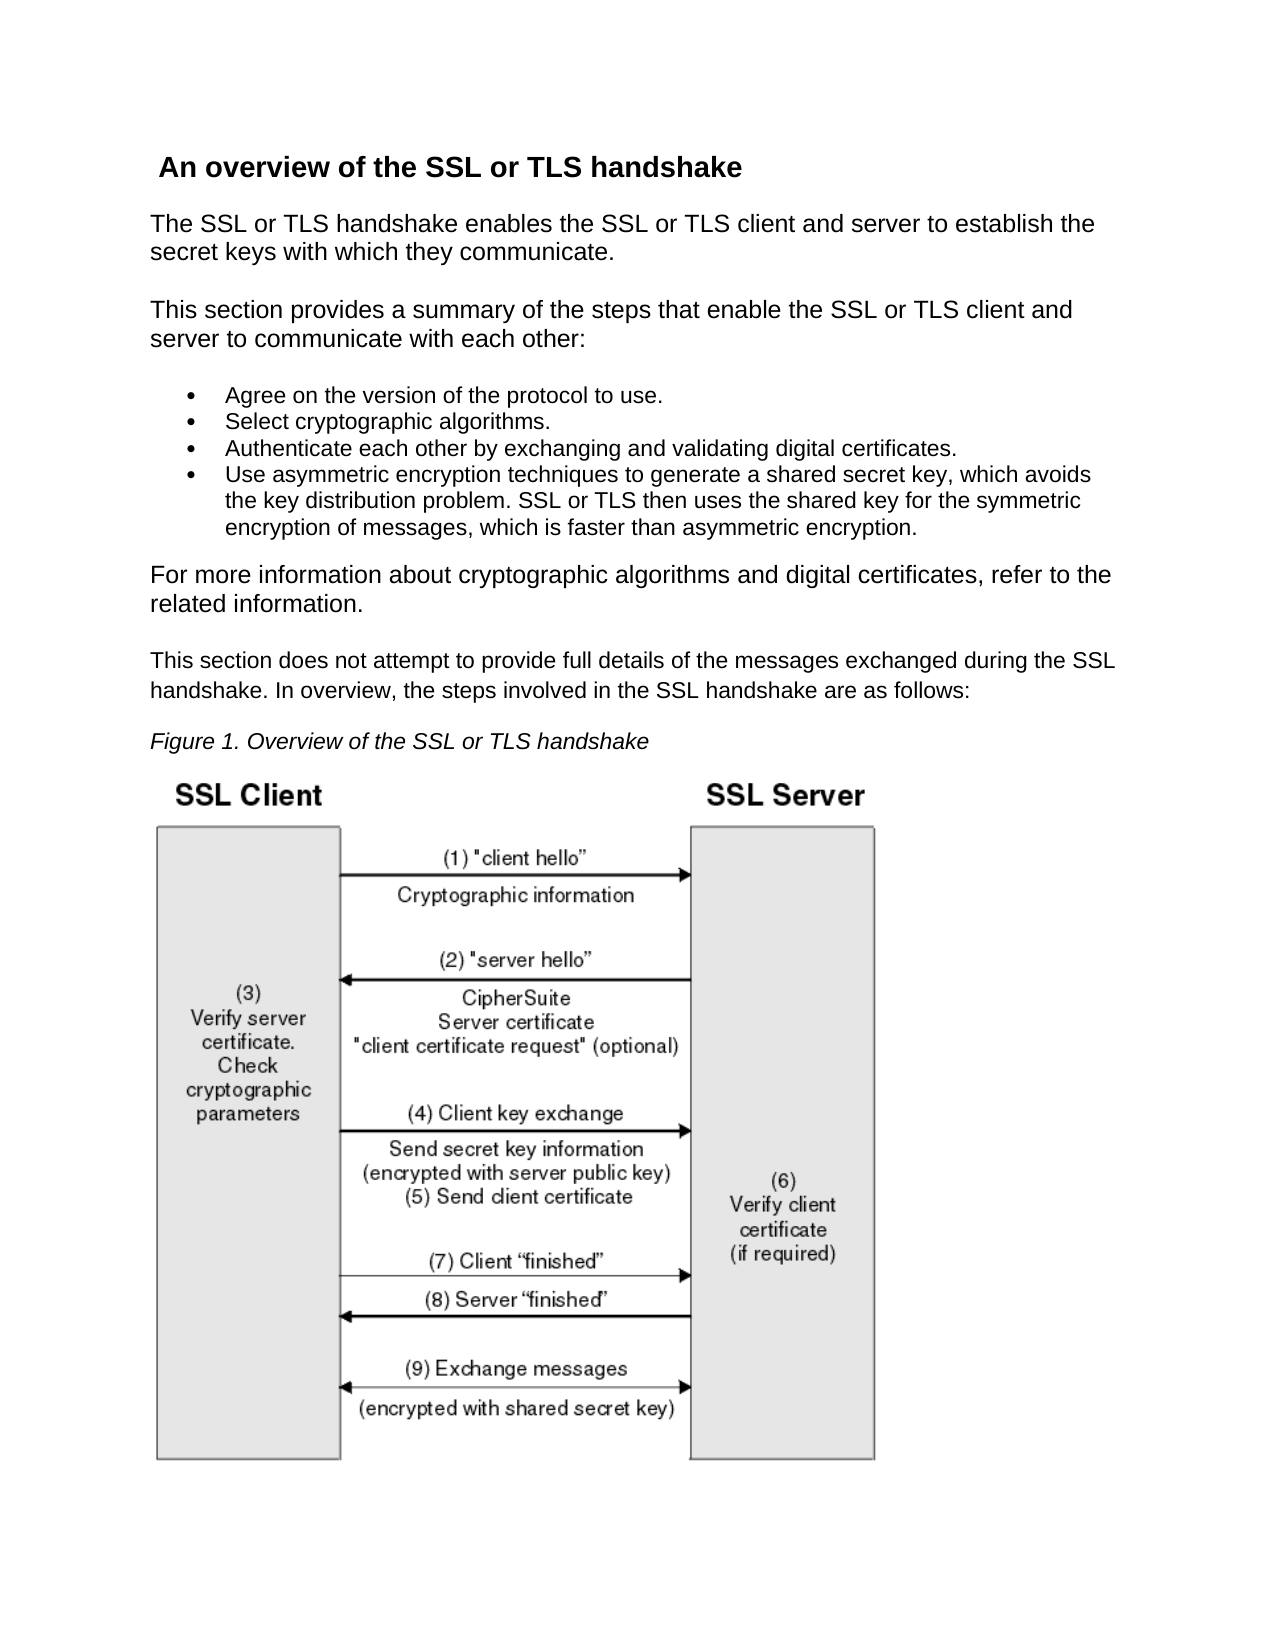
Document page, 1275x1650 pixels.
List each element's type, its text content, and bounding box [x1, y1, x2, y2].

picture [150, 778, 882, 1467]
text For more information about cryptographic algorithms and digital certificates, refer to the related information. [150, 560, 1125, 617]
text Figure 1. Overview of the SSL or TLS handshake [150, 728, 1125, 754]
list Authenticate each other by exchanging and validating digital certificates. [187, 434, 1125, 461]
text The SSL or TLS handshake enables the SSL or TLS client and server to establish the secret keys with which they communicate. [150, 208, 1125, 266]
text This section provides a summary of the steps that enable the SSL or TLS client and server to communicate with each other: [150, 295, 1125, 353]
subtitle An overview of the SSL or TLS handshake [150, 150, 1125, 183]
list Use asymmetric encryption techniques to generate a shared secret key, which avoids the key distribution problem. SSL or TLS then uses the shared key for the symmetric encryption of messages, which is faster than asymmetric encryption. [187, 461, 1125, 540]
text This section does not attempt to provide full details of the messages exchanged during the SSL handshake. In overview, the steps involved in the SSL handshake are as follows: [150, 647, 1125, 703]
list Agree on the version of the protocol to use. [187, 382, 1125, 408]
list Select cryptographic algorithms. [187, 408, 1125, 434]
